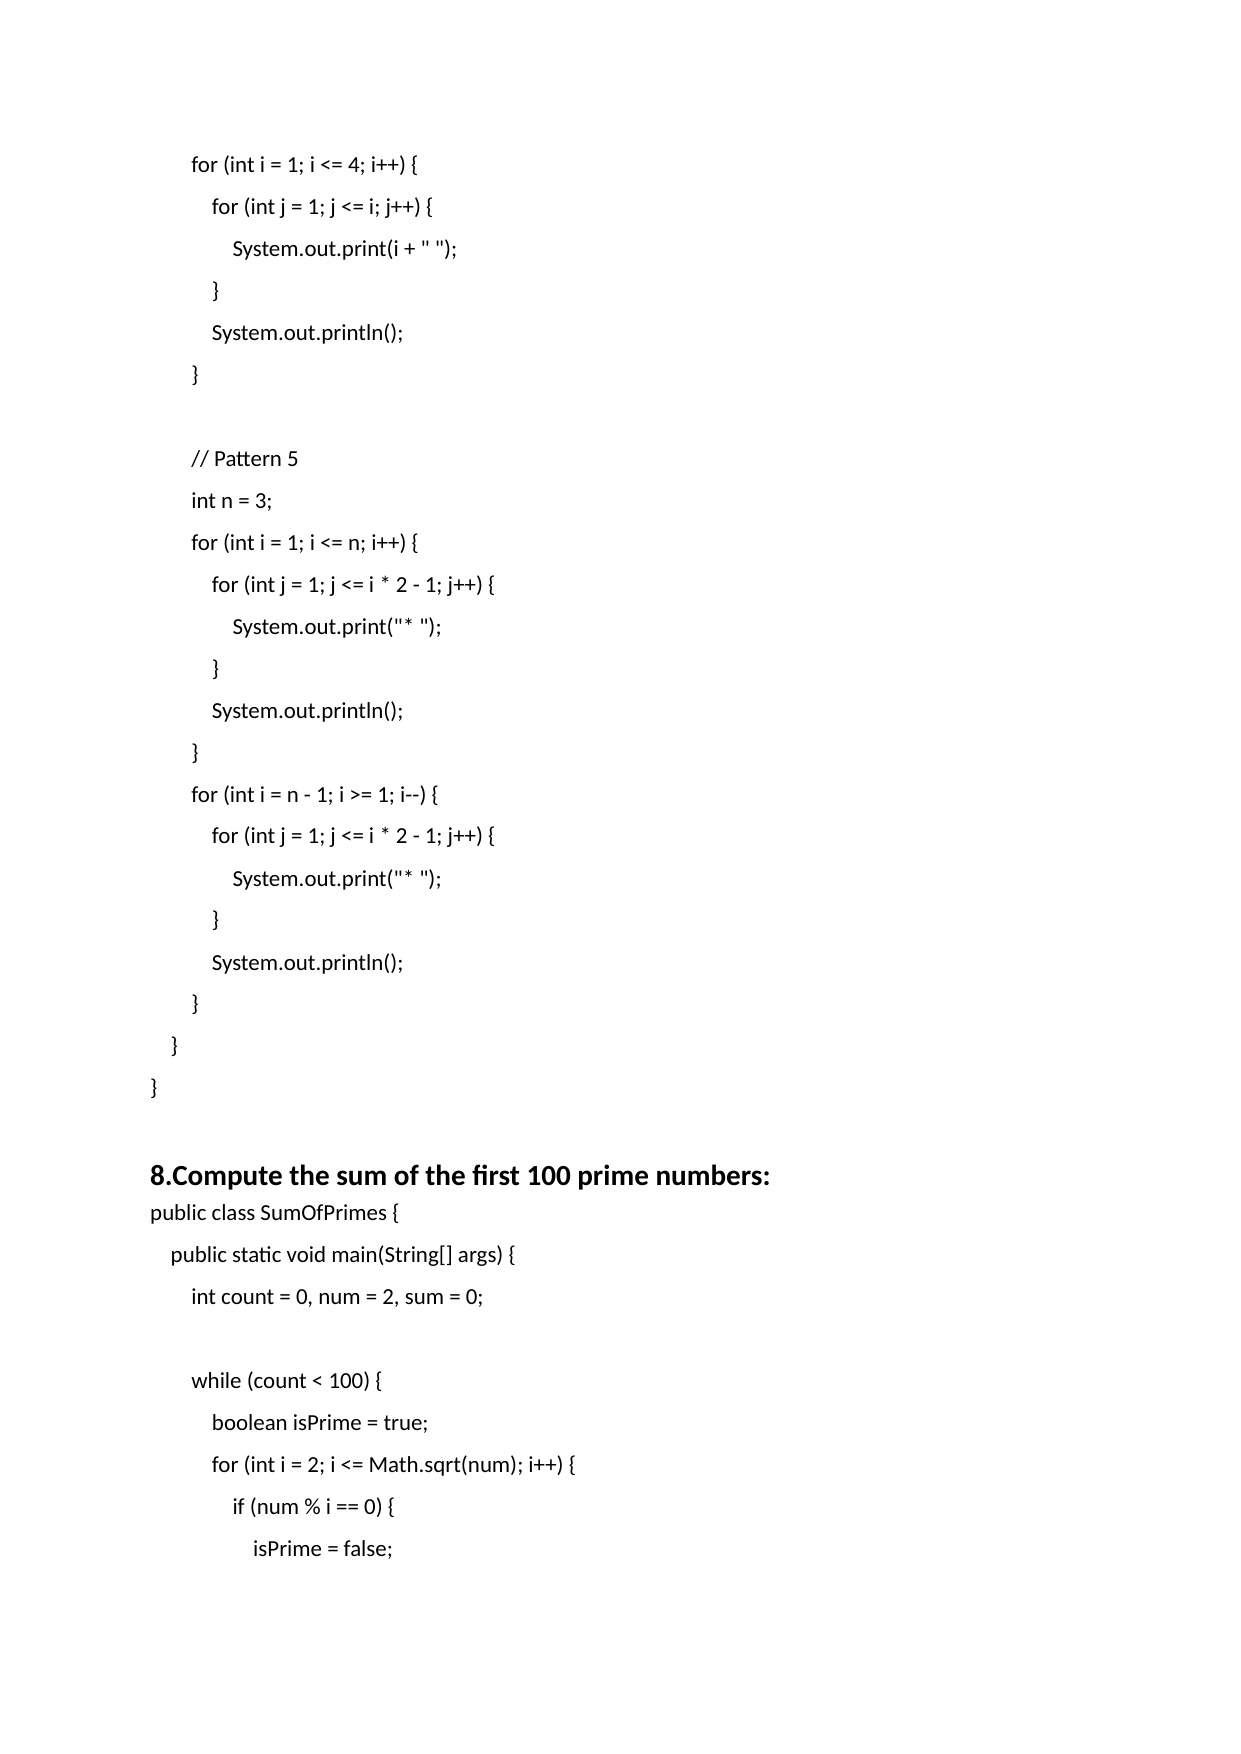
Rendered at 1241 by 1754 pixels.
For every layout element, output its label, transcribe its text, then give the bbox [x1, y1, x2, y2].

text System.out.println(); [150, 696, 1090, 724]
text public static void main(String[] args) { [150, 1240, 1090, 1268]
text } [150, 989, 1090, 1018]
text while (count < 100) { [150, 1366, 1090, 1394]
text for (int j = 1; j <= i * 2 - 1; j++) { [150, 570, 1090, 598]
text for (int j = 1; j <= i * 2 - 1; j++) { [150, 822, 1090, 850]
text } [150, 360, 1090, 388]
text int count = 0, num = 2, sum = 0; [150, 1282, 1090, 1310]
text System.out.print("* "); [150, 864, 1090, 892]
text // Pattern 5 [150, 444, 1090, 472]
text for (int i = 1; i <= 4; i++) { [150, 150, 1090, 178]
text isPrime = false; [150, 1534, 1090, 1562]
text if (num % i == 0) { [150, 1492, 1090, 1520]
text } [150, 738, 1090, 766]
text public class SumOfPrimes { [150, 1198, 1090, 1226]
text 8.Compute the sum of the first 100 prime numbers: [150, 1157, 1090, 1193]
text for (int j = 1; j <= i; j++) { [150, 192, 1090, 220]
text System.out.println(); [150, 318, 1090, 346]
text System.out.println(); [150, 948, 1090, 976]
text } [150, 1032, 1090, 1059]
text } [150, 276, 1090, 304]
text System.out.print("* "); [150, 612, 1090, 640]
text boolean isPrime = true; [150, 1408, 1090, 1436]
text for (int i = 1; i <= n; i++) { [150, 528, 1090, 556]
text System.out.print(i + " "); [150, 234, 1090, 262]
text } [150, 654, 1090, 682]
text int n = 3; [150, 486, 1090, 514]
text } [150, 906, 1090, 934]
text } [150, 1073, 1090, 1102]
text for (int i = 2; i <= Math.sqrt(num); i++) { [150, 1450, 1090, 1478]
text for (int i = n - 1; i >= 1; i--) { [150, 780, 1090, 808]
